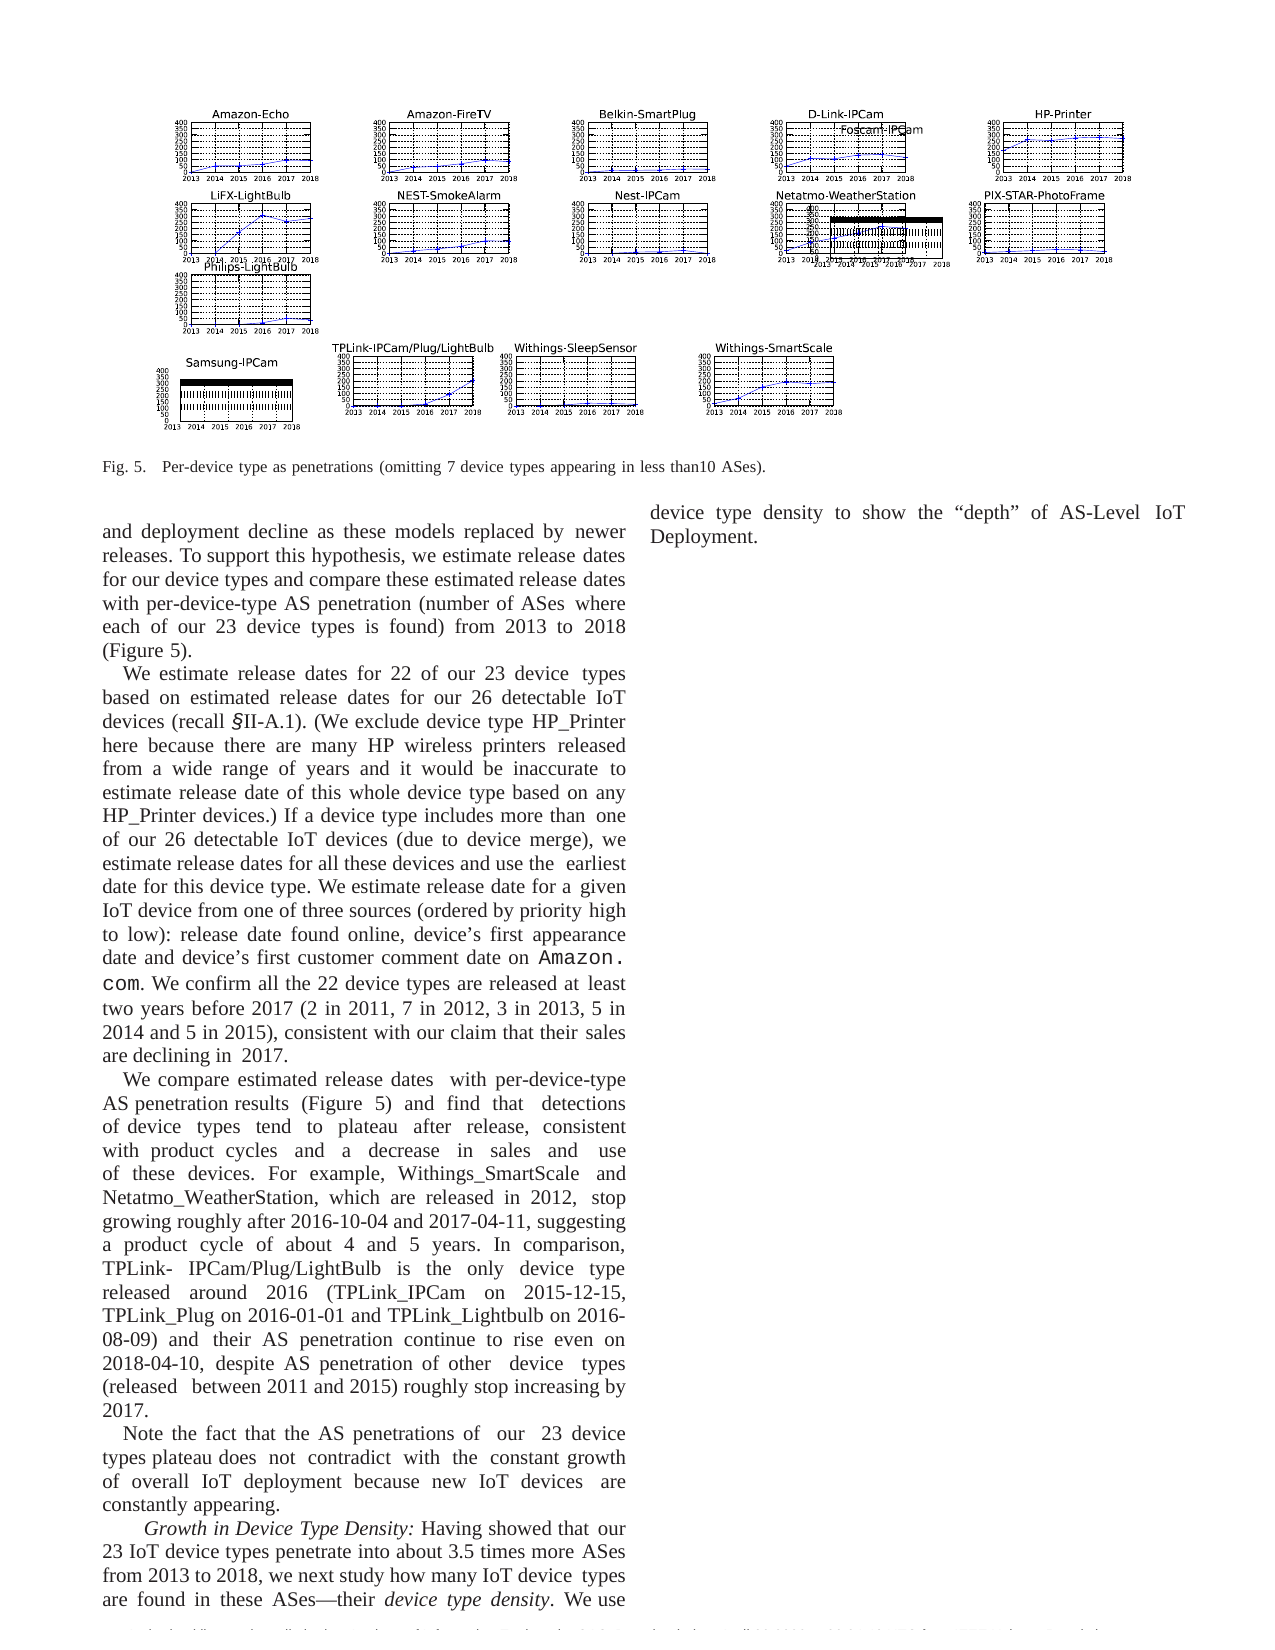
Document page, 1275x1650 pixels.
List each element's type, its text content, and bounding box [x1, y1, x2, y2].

text We estimate release dates for 22 of our 23 device types based on estimated release dates for our 26 detectable IoT devices (recall §II-A.1). (We exclude device type HP_Printer here because there are many HP wireless printers released from a wide range of years and it would be inaccurate to estimate release date of this whole device type based on any HP_Printer devices.) If a device type includes more than one of our 26 detectable IoT devices (due to device merge), we estimate release dates for all these devices and use the earliest date for this device type. We estimate release date for a given IoT device from one of three sources (ordered by priority high to low): release date found online, device’s first appearance date and device’s first customer comment date on Amazon. com. We confirm all the 22 device types are released at least two years before 2017 (2 in 2011, 7 in 2012, 3 in 2013, 5 in 2014 and 5 in 2015), consistent with our claim that their sales are declining in 2017. [102, 662, 626, 1067]
text Growth in Device Type Density: Having showed that our 23 IoT device types penetrate into about 3.5 times more ASes from 2013 to 2018, we next study how many IoT device types are found in these ASes—their device type density. We use device type density to show the “depth” of AS-Level IoT Deployment. [102, 1516, 626, 1611]
text Note the fact that the AS penetrations of our 23 device types plateau does not contradict with the constant growth of overall IoT deployment because new IoT devices are constantly appearing. [102, 1422, 626, 1516]
text We compare estimated release dates with per-device-type AS penetration results (Figure 5) and find that detections of device types tend to plateau after release, consistent with product cycles and a decrease in sales and use of these devices. For example, Withings_SmartScale and Netatmo_WeatherStation, which are released in 2012, stop growing roughly after 2016-10-04 and 2017-04-11, suggesting a product cycle of about 4 and 5 years. In comparison, TPLink- IPCam/Plug/LightBulb is the only device type released around 2016 (TPLink_IPCam on 2015-12-15, TPLink_Plug on 2016-01-01 and TPLink_Lightbulb on 2016-08-09) and their AS penetration continue to rise even on 2018-04-10, despite AS penetration of other device types (released between 2011 and 2015) roughly stop increasing by 2017. [102, 1067, 626, 1422]
text Fig. 5. Per-device type as penetrations (omitting 7 device types appearing in less than10 ASes). [102, 457, 1185, 476]
text and deployment decline as these models replaced by newer releases. To support this hypothesis, we estimate release dates for our device types and compare these estimated release dates with per-device-type AS penetration (number of ASes where each of our 23 device types is found) from 2013 to 2018 (Figure 5). [102, 520, 626, 662]
text Growth in Device Type Density: Having showed that our 23 IoT device types penetrate into about 3.5 times more ASes from 2013 to 2018, we next study how many IoT device types are found in these ASes—their device type density. We use device type density to show the “depth” of AS-Level IoT Deployment. [650, 501, 1185, 548]
